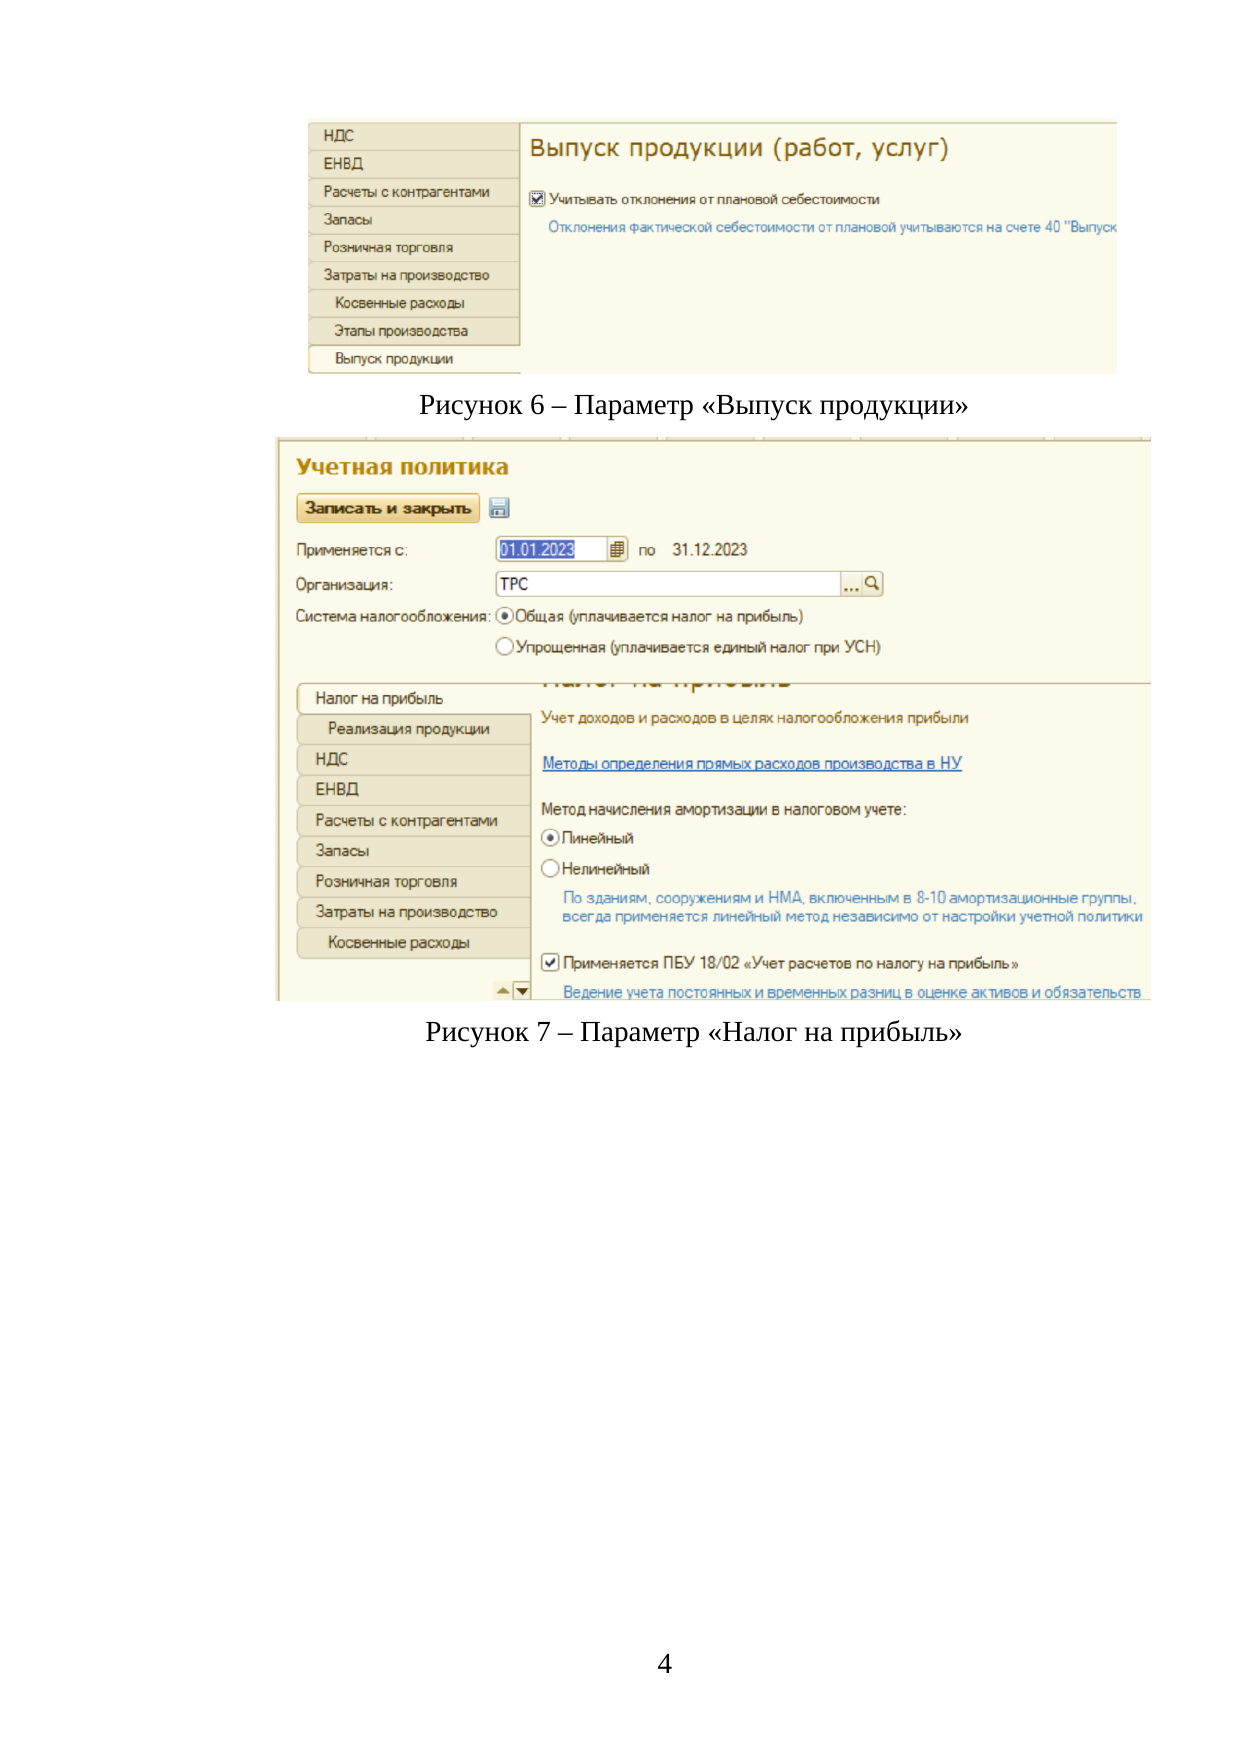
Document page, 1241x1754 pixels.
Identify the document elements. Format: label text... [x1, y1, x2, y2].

text Рисунок 6 – Параметр «Выпуск продукции» [236, 387, 1152, 421]
picture [308, 118, 1117, 374]
text Рисунок 7 – Параметр «Налог на прибыль» [236, 1014, 1152, 1048]
picture [275, 437, 1151, 1001]
